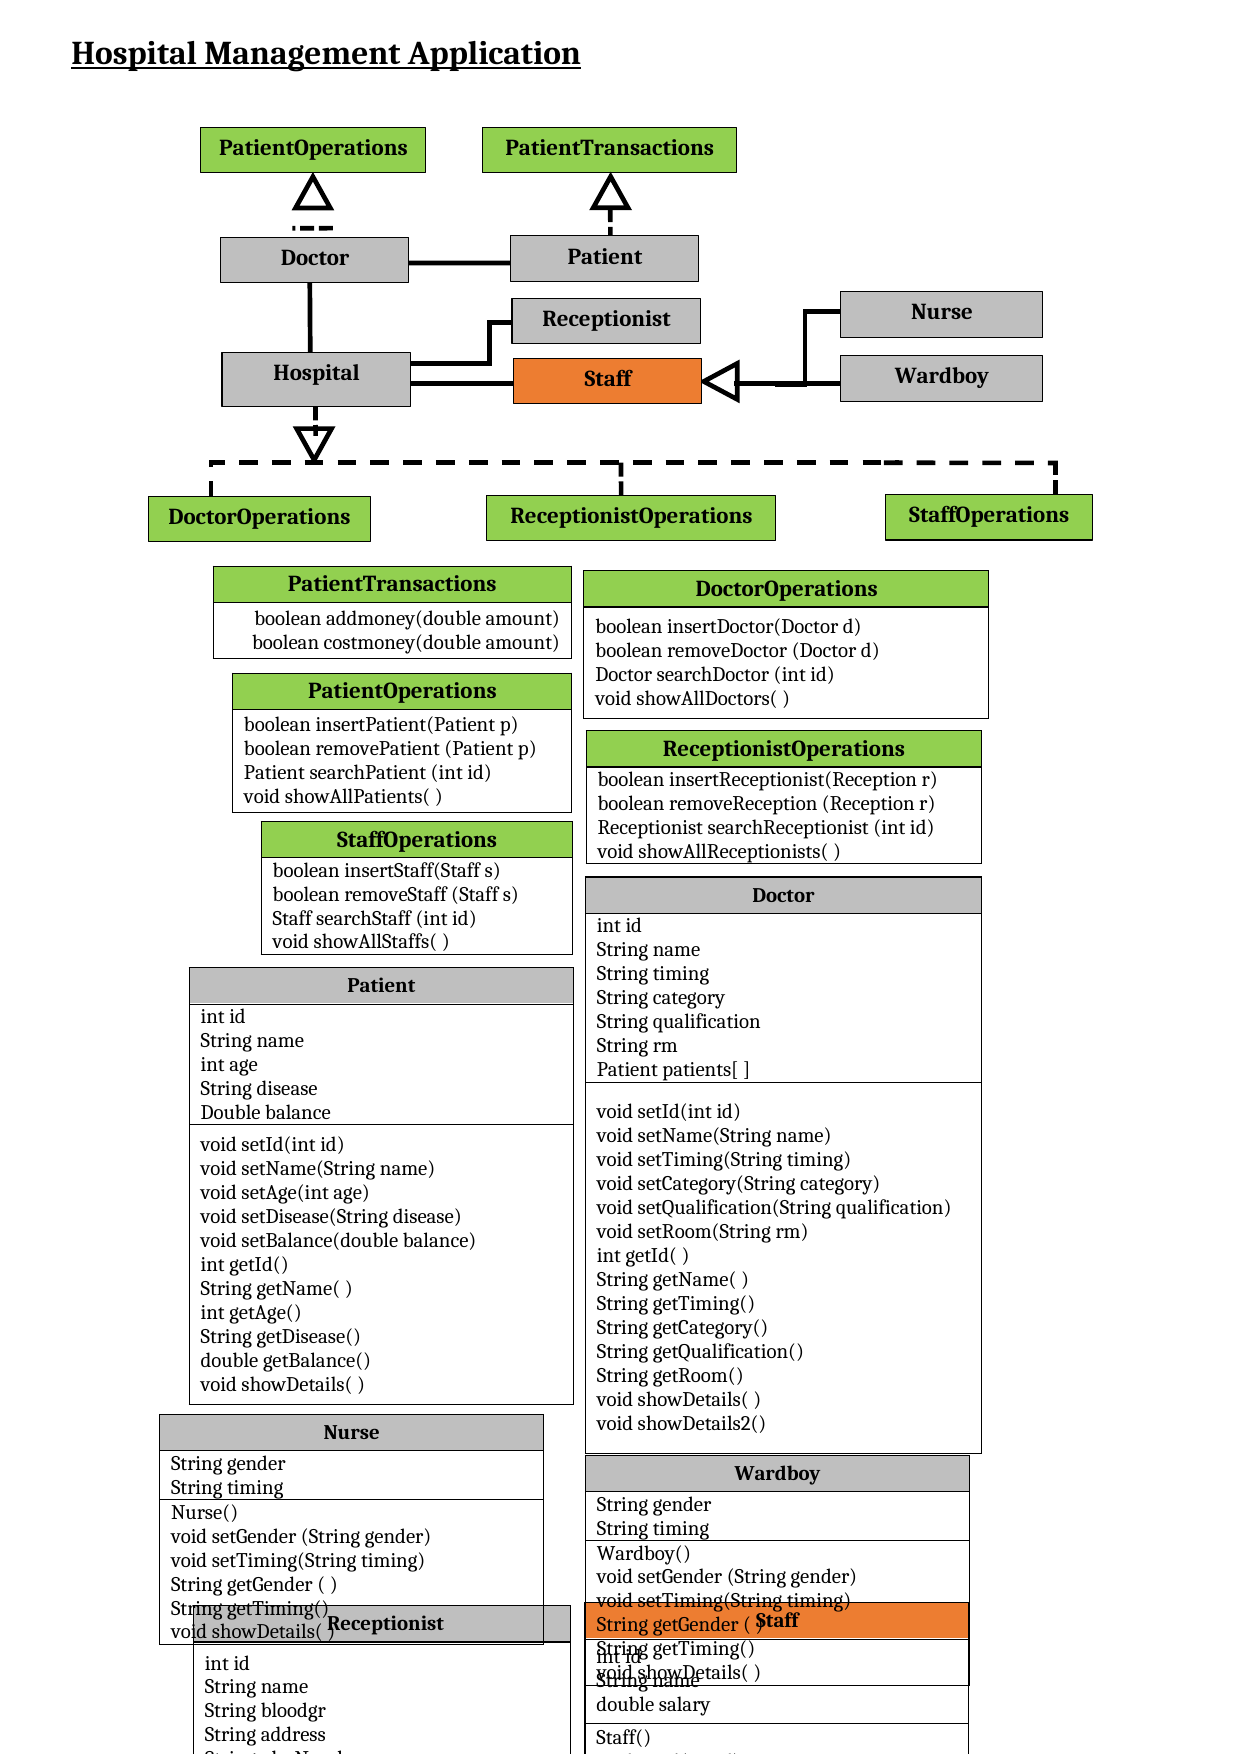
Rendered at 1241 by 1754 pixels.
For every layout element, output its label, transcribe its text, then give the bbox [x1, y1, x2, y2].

table_header Nurse [160, 1415, 543, 1450]
table_cell Nurse() void setGender (String gender) void setTiming(String timing) String getGender ( ) String getTiming() void showDetails( ) [160, 1500, 543, 1644]
table_cell String gender String timing [160, 1451, 543, 1499]
